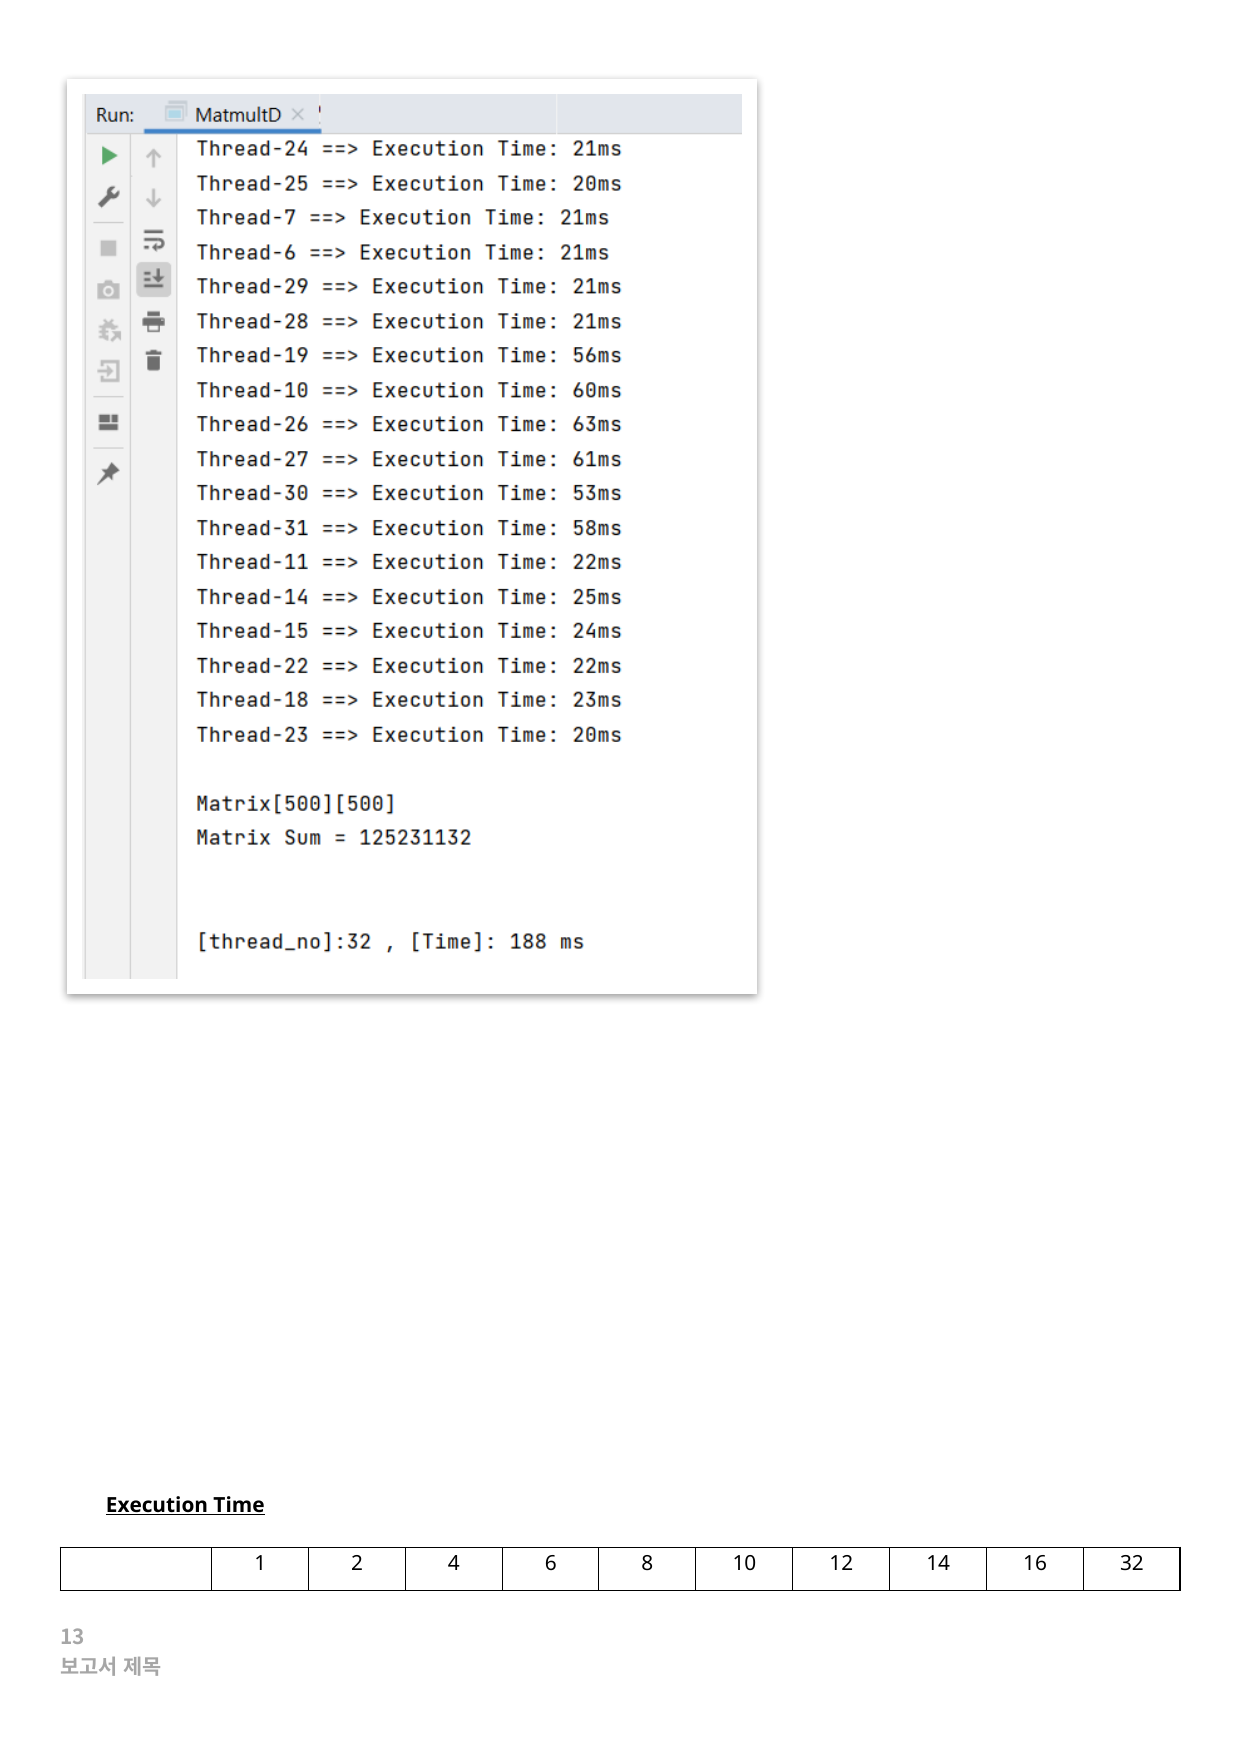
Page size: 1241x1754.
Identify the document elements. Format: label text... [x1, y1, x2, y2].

table_header 8 [599, 1548, 695, 1590]
table_header 4 [406, 1548, 502, 1590]
table_header 6 [503, 1548, 598, 1590]
table_header [61, 1548, 211, 1590]
table_header 2 [309, 1548, 405, 1590]
table_header 16 [987, 1548, 1083, 1590]
table_header 10 [696, 1548, 792, 1590]
table_header 1 [212, 1548, 308, 1590]
table_header 12 [793, 1548, 889, 1590]
text Execution Time [106, 1490, 1181, 1518]
table_header 32 [1084, 1548, 1179, 1590]
table_header 14 [890, 1548, 986, 1590]
picture [82, 94, 742, 979]
